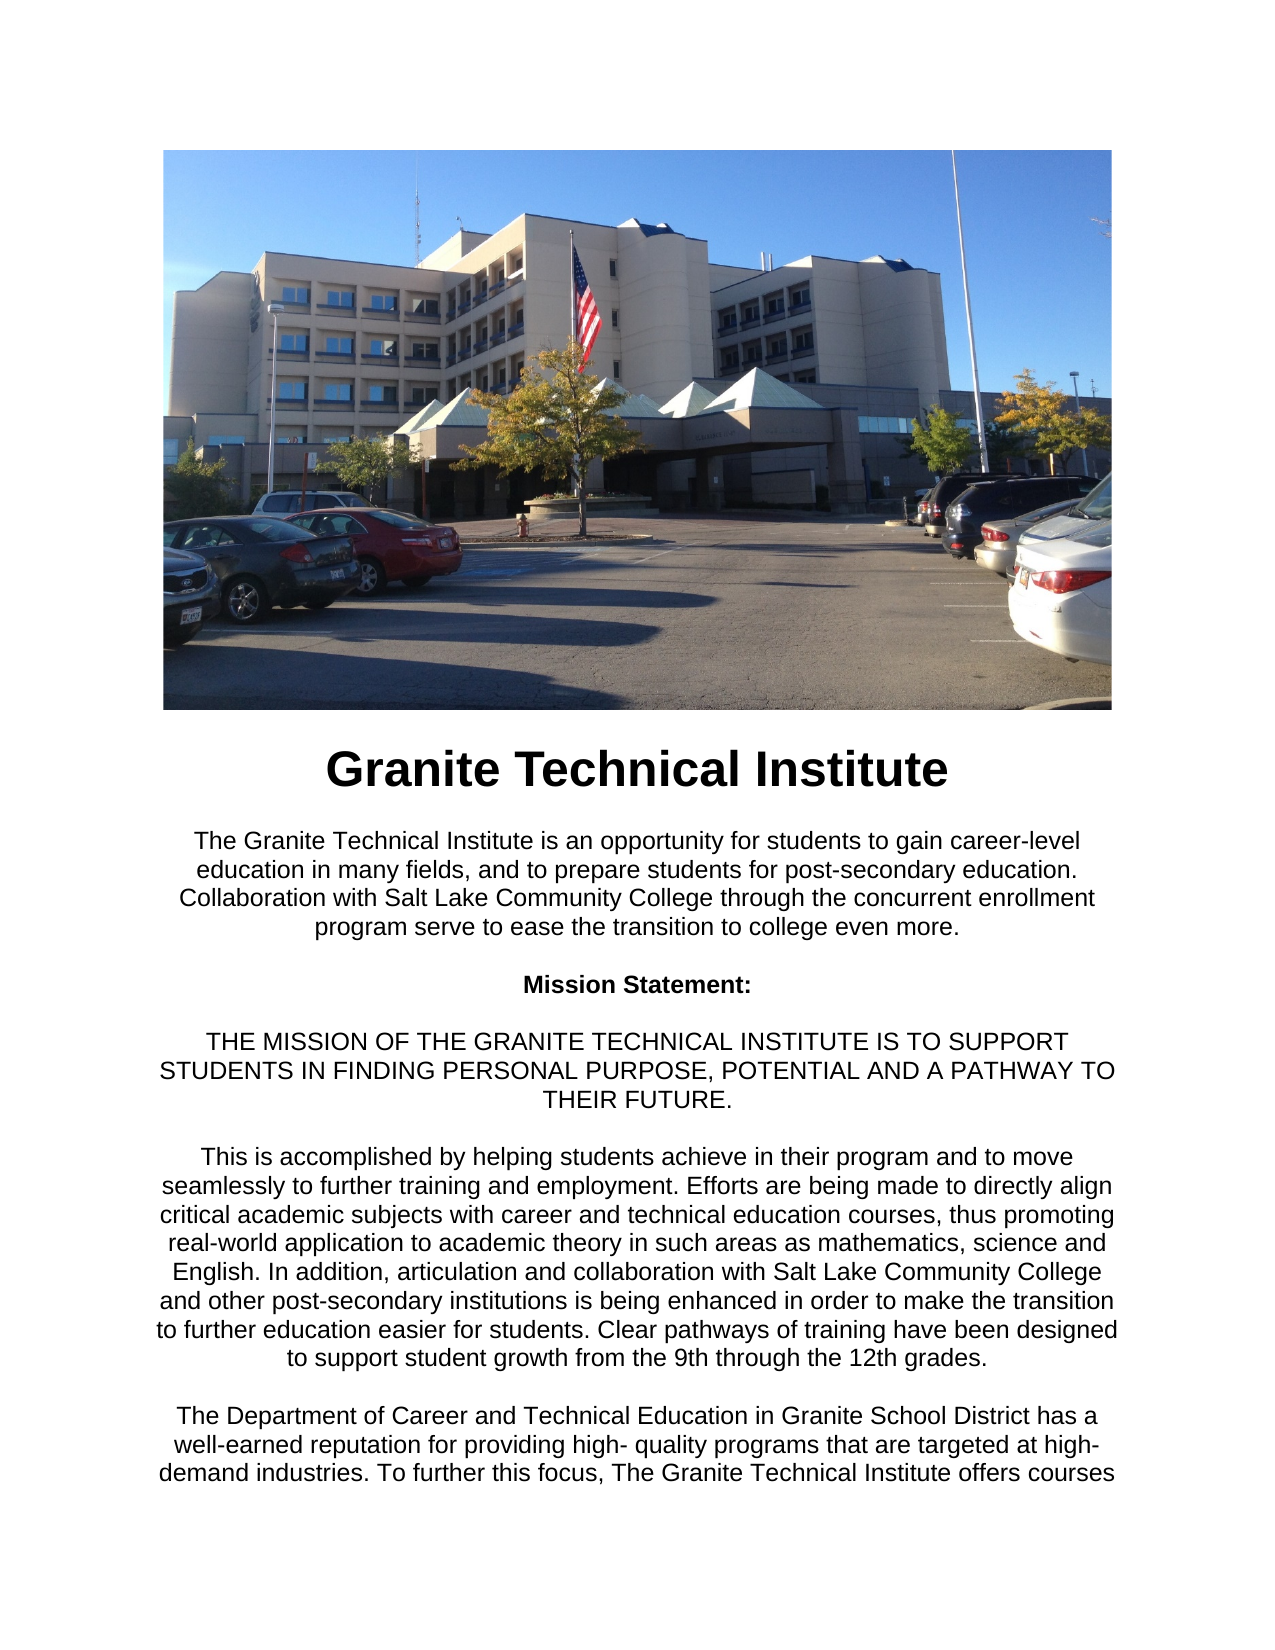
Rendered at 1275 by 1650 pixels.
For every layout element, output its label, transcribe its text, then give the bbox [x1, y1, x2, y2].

text THE MISSION OF THE GRANITE TECHNICAL INSTITUTE IS TO SUPPORT STUDENTS IN FINDING PERSONAL PURPOSE, POTENTIAL AND A PATHWAY TO THEIR FUTURE. [150, 1027, 1125, 1113]
text This is accomplished by helping students achieve in their program and to move seamlessly to further training and employment. Efforts are being made to directly align critical academic subjects with career and technical education courses, thus promoting real-world application to academic theory in such areas as mathematics, science and English. In addition, articulation and collaboration with Salt Lake Community College and other post-secondary institutions is being enhanced in order to make the transition to further education easier for students. Clear pathways of training have been designed to support student growth from the 9th through the 12th grades. [150, 1142, 1125, 1372]
picture [163, 150, 1112, 710]
text The Granite Technical Institute is an opportunity for students to gain career-level education in many fields, and to prepare students for post-secondary education. Collaboration with Salt Lake Community College through the concurrent enrollment program serve to ease the transition to college even more. [150, 826, 1125, 941]
text Granite Technical Institute [150, 739, 1125, 797]
text Mission Statement: [150, 969, 1125, 998]
